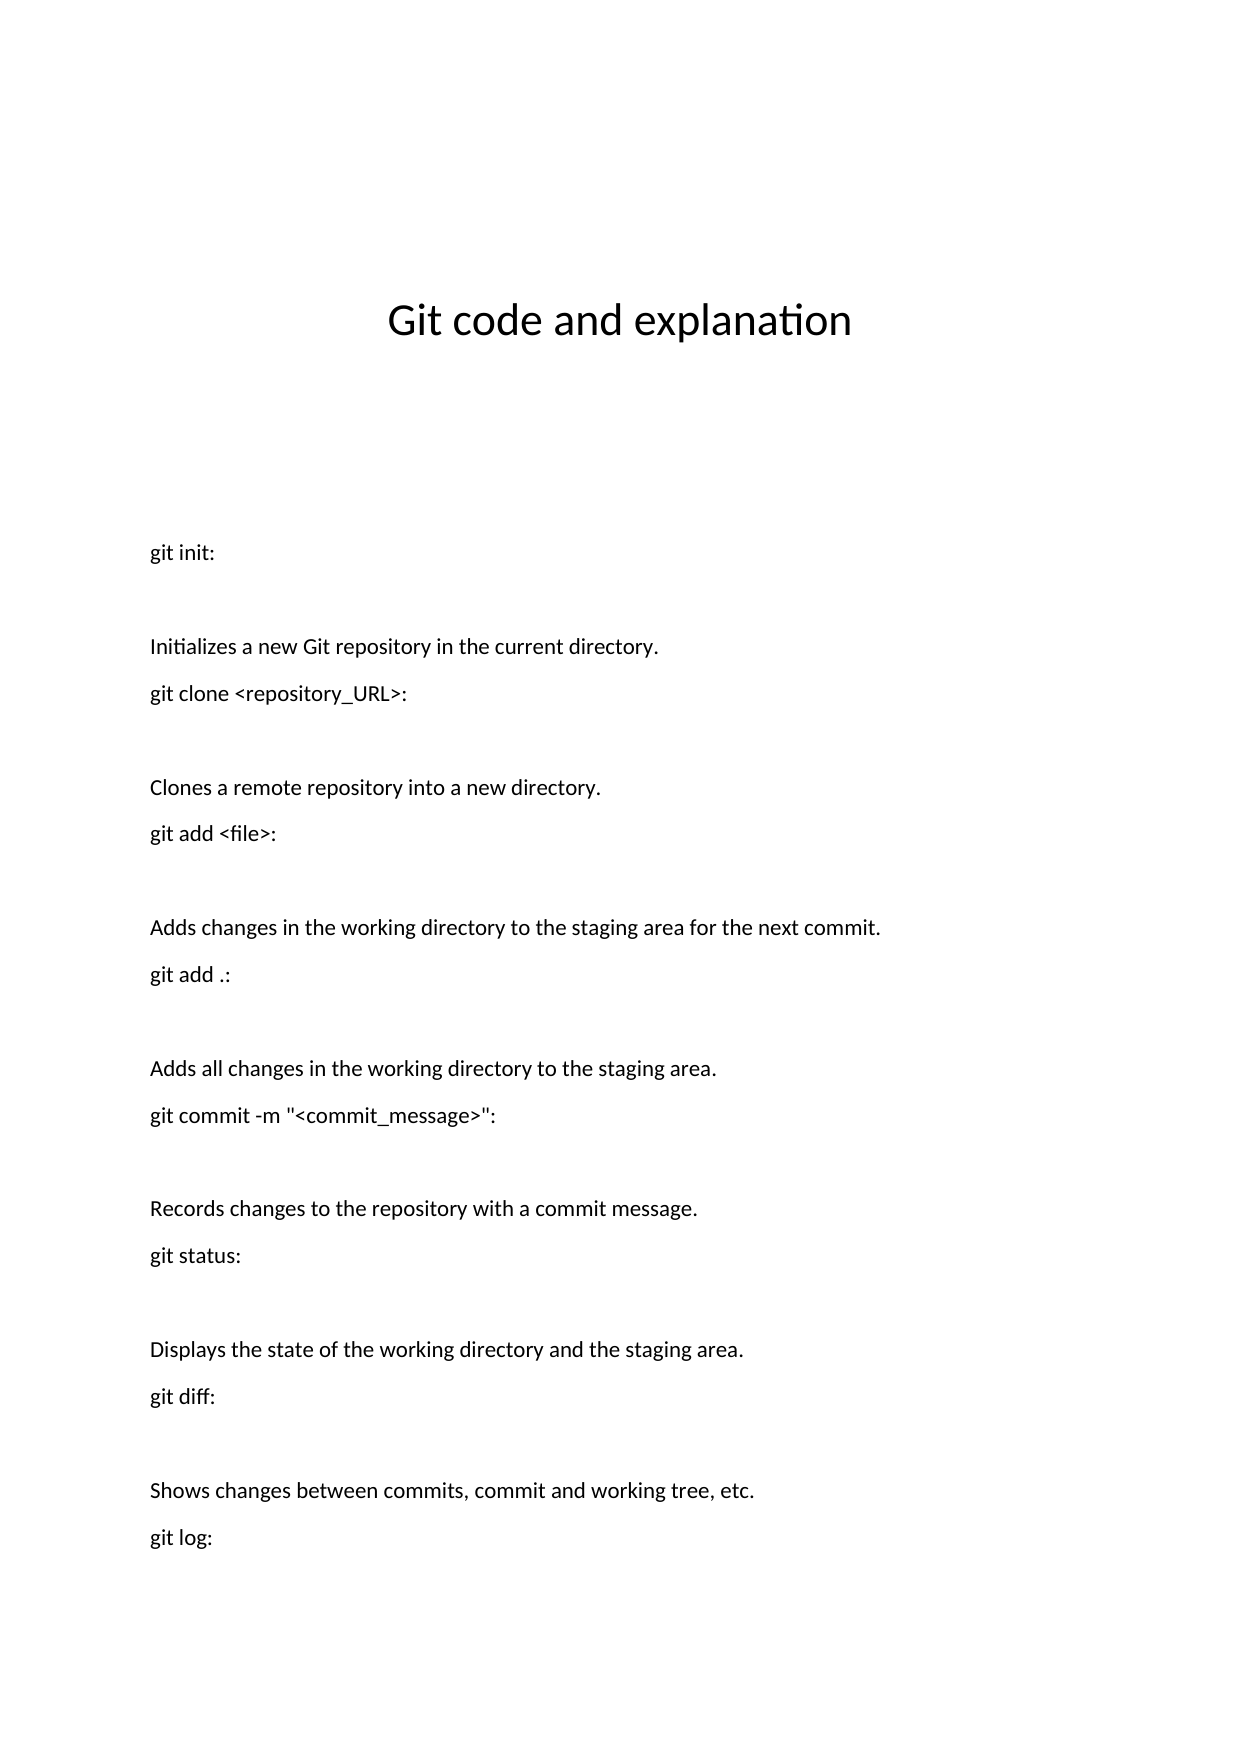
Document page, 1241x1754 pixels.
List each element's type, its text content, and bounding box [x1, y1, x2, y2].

text git log: [150, 1523, 1090, 1551]
text Displays the state of the working directory and the staging area. [150, 1335, 1090, 1363]
text Git code and explanation [150, 291, 1090, 347]
text Records changes to the repository with a commit message. [150, 1194, 1090, 1223]
text git init: [150, 538, 1090, 566]
text Initializes a new Git repository in the current directory. [150, 632, 1090, 660]
text Shows changes between commits, commit and working tree, etc. [150, 1476, 1090, 1504]
text Clones a remote repository into a new directory. [150, 773, 1090, 801]
text Adds all changes in the working directory to the staging area. [150, 1054, 1090, 1082]
text Adds changes in the working directory to the staging area for the next commit. [150, 913, 1090, 941]
text git clone <repository_URL>: [150, 679, 1090, 707]
text git commit -m "<commit_message>": [150, 1101, 1090, 1129]
text git status: [150, 1241, 1090, 1269]
text git diff: [150, 1382, 1090, 1410]
text git add .: [150, 960, 1090, 988]
text git add <file>: [150, 819, 1090, 848]
